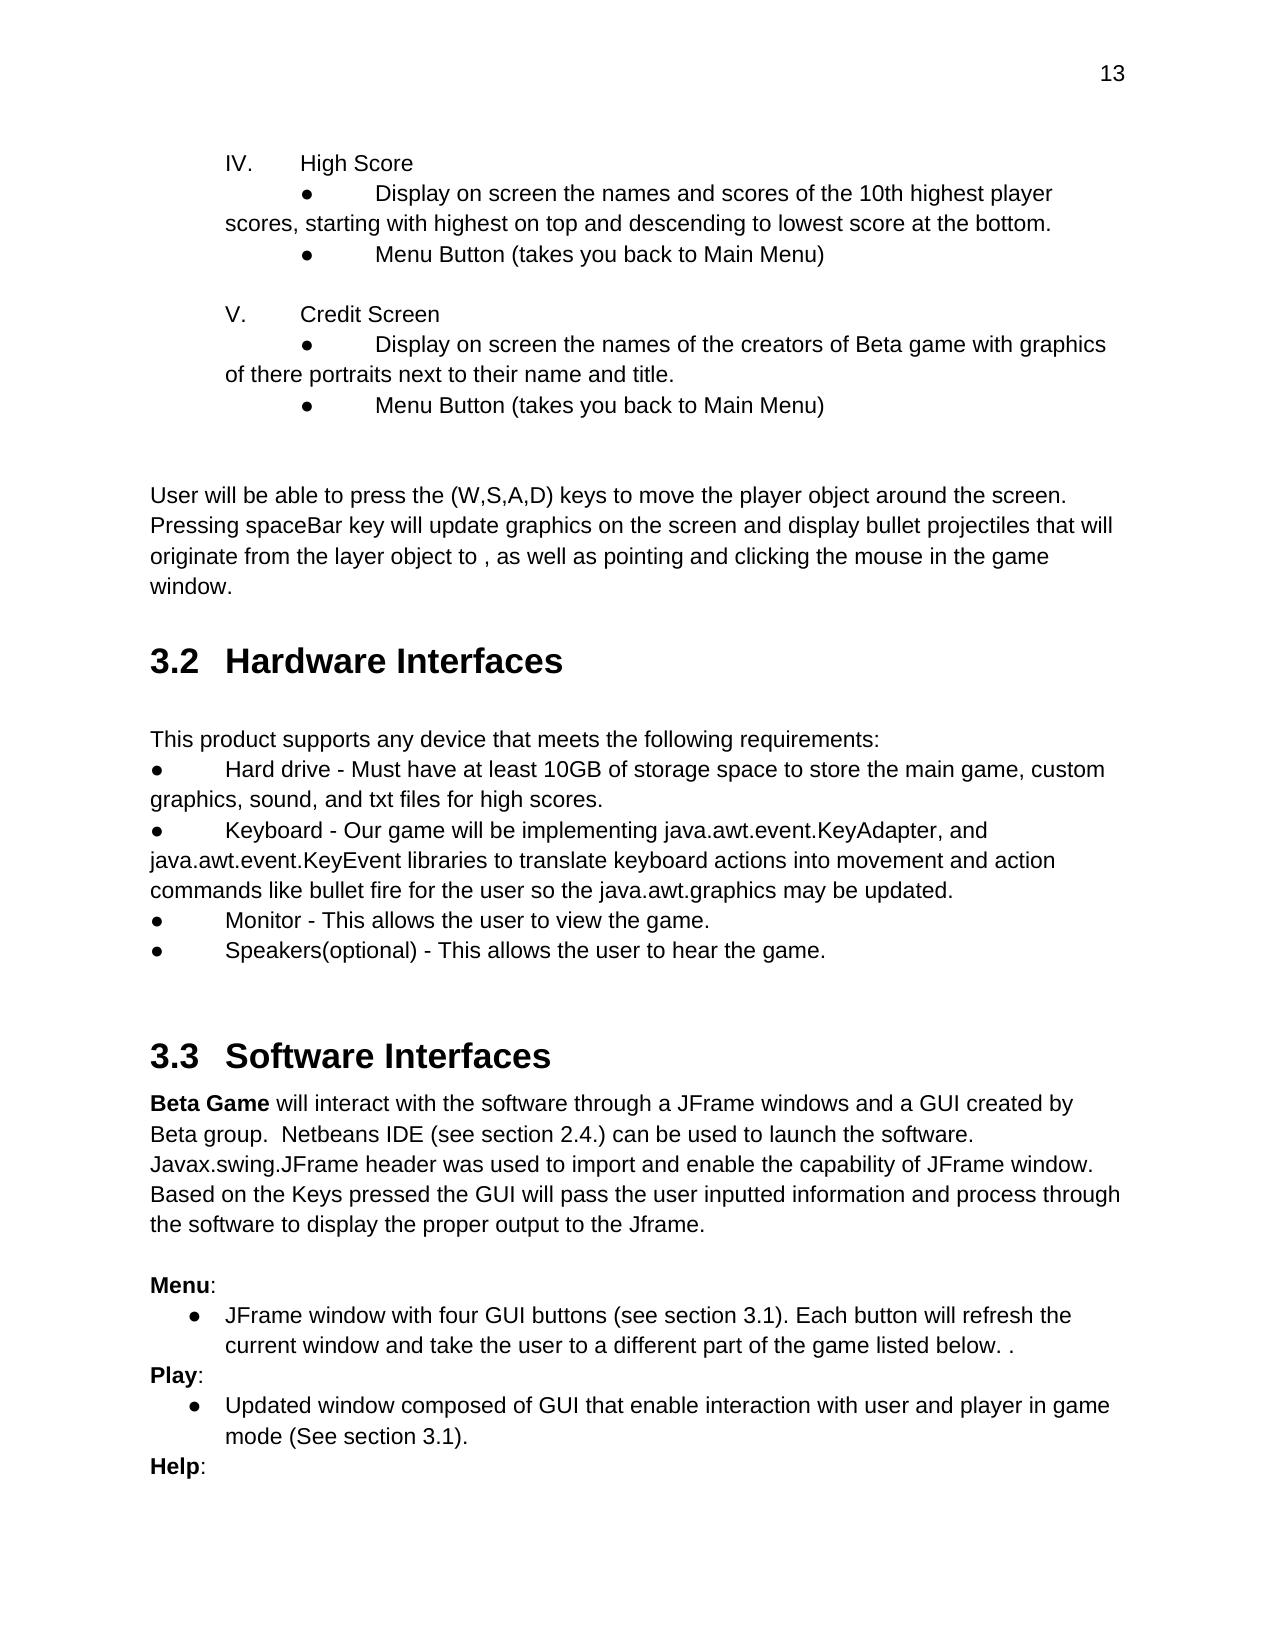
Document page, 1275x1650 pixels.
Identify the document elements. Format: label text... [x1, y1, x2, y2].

text ● Monitor - This allows the user to view the game. [150, 907, 1125, 933]
list JFrame window with four GUI buttons (see section 3.1). Each button will refresh the current window and take the user to a different part of the game listed below. . [187, 1302, 1125, 1358]
text Help: [150, 1453, 1125, 1479]
text java.awt.event.KeyEvent libraries to translate keyboard actions into movement and action commands like bullet fire for the user so the java.awt.graphics may be updated. [150, 847, 1125, 903]
text Menu: [150, 1272, 1125, 1298]
text ● Hard drive - Must have at least 10GB of storage space to store the main game, custom graphics, sound, and txt files for high scores. [150, 756, 1125, 813]
text This product supports any device that meets the following requirements: [150, 726, 1125, 752]
subtitle 3.2 Hardware Interfaces [150, 641, 1125, 681]
text ● Speakers(optional) - This allows the user to hear the game. [150, 937, 1125, 964]
text IV. High Score ● Display on screen the names and scores of the 10th highest player scores, starting with highest on top and descending to lowest score at the bottom. ● Menu Button (takes you back to Main Menu) V. Credit Screen ● Display on screen the names of the creators of Beta game with graphics of there portraits next to their name and title. ● Menu Button (takes you back to Main Menu) [225, 150, 1125, 418]
list Updated window composed of GUI that enable interaction with user and player in game mode (See section 3.1). [187, 1392, 1125, 1449]
subtitle 3.3 Software Interfaces [150, 1035, 1125, 1076]
text User will be able to press the (W,S,A,D) keys to move the player object around the screen. Pressing spaceBar key will update graphics on the screen and display bullet projectiles that will originate from the layer object to , as well as pointing and clicking the mouse in the game window. [150, 482, 1125, 599]
text Beta Game will interact with the software through a JFrame windows and a GUI created by Beta group. Netbeans IDE (see section 2.4.) can be used to launch the software. Javax.swing.JFrame header was used to import and enable the capability of JFrame window. Based on the Keys pressed the GUI will pass the user inputted information and process through the software to display the proper output to the Jframe. [150, 1090, 1125, 1238]
text Play: [150, 1362, 1125, 1389]
text ● Keyboard - Our game will be implementing java.awt.event.KeyAdapter, and [150, 817, 1125, 843]
